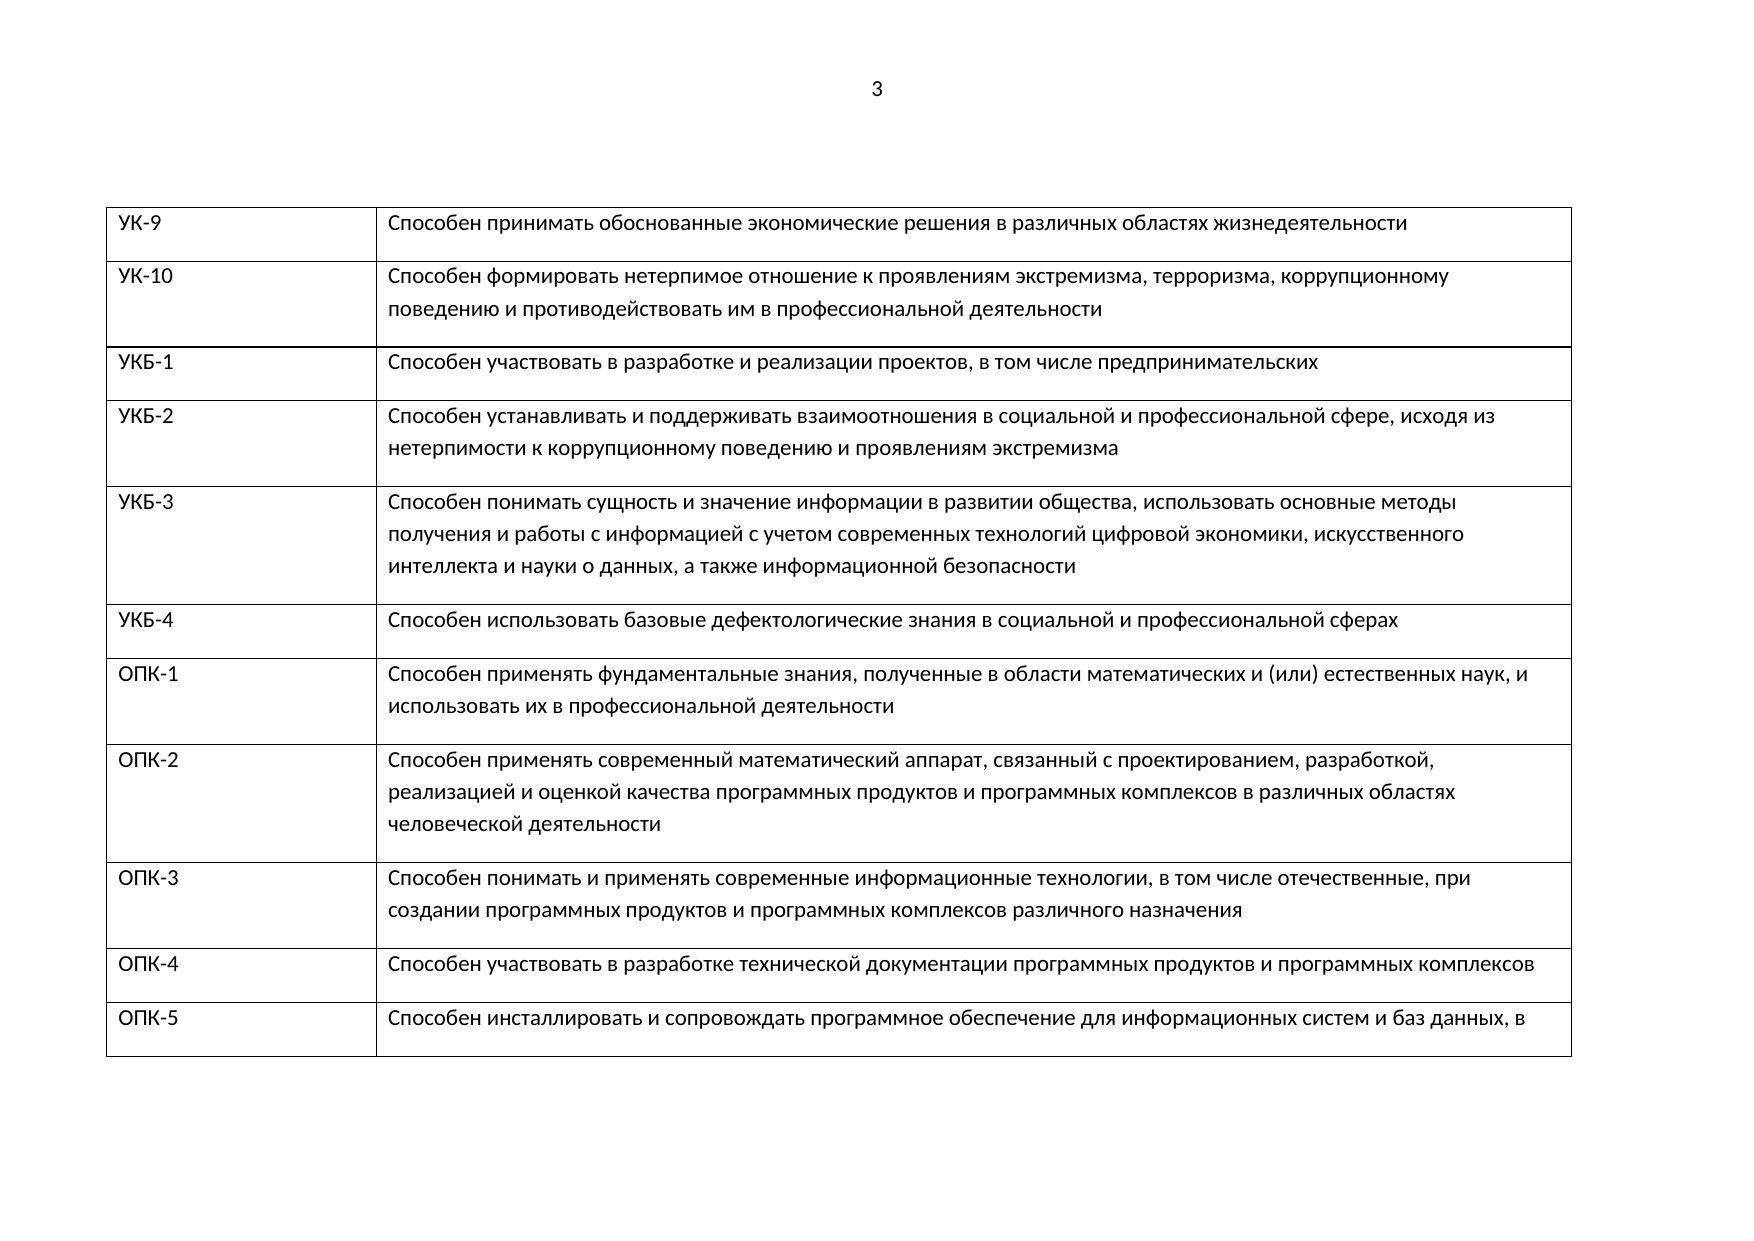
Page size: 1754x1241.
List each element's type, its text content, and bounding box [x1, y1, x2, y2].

table_cell УК-9 [107, 208, 376, 261]
table_cell ОПК-4 [107, 949, 376, 1002]
table_cell Способен понимать сущность и значение информации в развитии общества, использовать основные методы получения и работы с информацией с учетом современных технологий цифровой экономики, искусственного интеллекта и науки о данных, а также информационной безопасности [377, 487, 1571, 604]
table_cell ОПК-3 [107, 863, 376, 948]
table_cell Способен участвовать в разработке технической документации программных продуктов и программных комплексов [377, 949, 1571, 1002]
table_cell Способен формировать нетерпимое отношение к проявлениям экстремизма, терроризма, коррупционному поведению и противодействовать им в профессиональной деятельности [377, 262, 1571, 346]
table_cell ОПК-2 [107, 745, 376, 862]
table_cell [377, 1003, 1571, 1056]
table_cell УКБ-1 [107, 348, 376, 400]
table_cell Способен применять современный математический аппарат, связанный с проектированием, разработкой, реализацией и оценкой качества программных продуктов и программных комплексов в различных областях человеческой деятельности [377, 745, 1571, 862]
table_cell ОПК-5 [107, 1003, 376, 1056]
table_cell УКБ-4 [107, 605, 376, 658]
table_cell УК-10 [107, 262, 376, 346]
table_cell УКБ-3 [107, 487, 376, 604]
table_cell Способен устанавливать и поддерживать взаимоотношения в социальной и профессиональной сфере, исходя из нетерпимости к коррупционному поведению и проявлениям экстремизма [377, 401, 1571, 486]
table_cell Способен понимать и применять современные информационные технологии, в том числе отечественные, при создании программных продуктов и программных комплексов различного назначения [377, 863, 1571, 948]
table_cell Способен применять фундаментальные знания, полученные в области математических и (или) естественных наук, и использовать их в профессиональной деятельности [377, 659, 1571, 744]
table_cell Способен использовать базовые дефектологические знания в социальной и профессиональной сферах [377, 605, 1571, 658]
table_cell Способен принимать обоснованные экономические решения в различных областях жизнедеятельности [377, 208, 1571, 261]
table_cell ОПК-1 [107, 659, 376, 744]
table_cell УКБ-2 [107, 401, 376, 486]
table_cell Способен участвовать в разработке и реализации проектов, в том числе предпринимательских [377, 348, 1571, 400]
